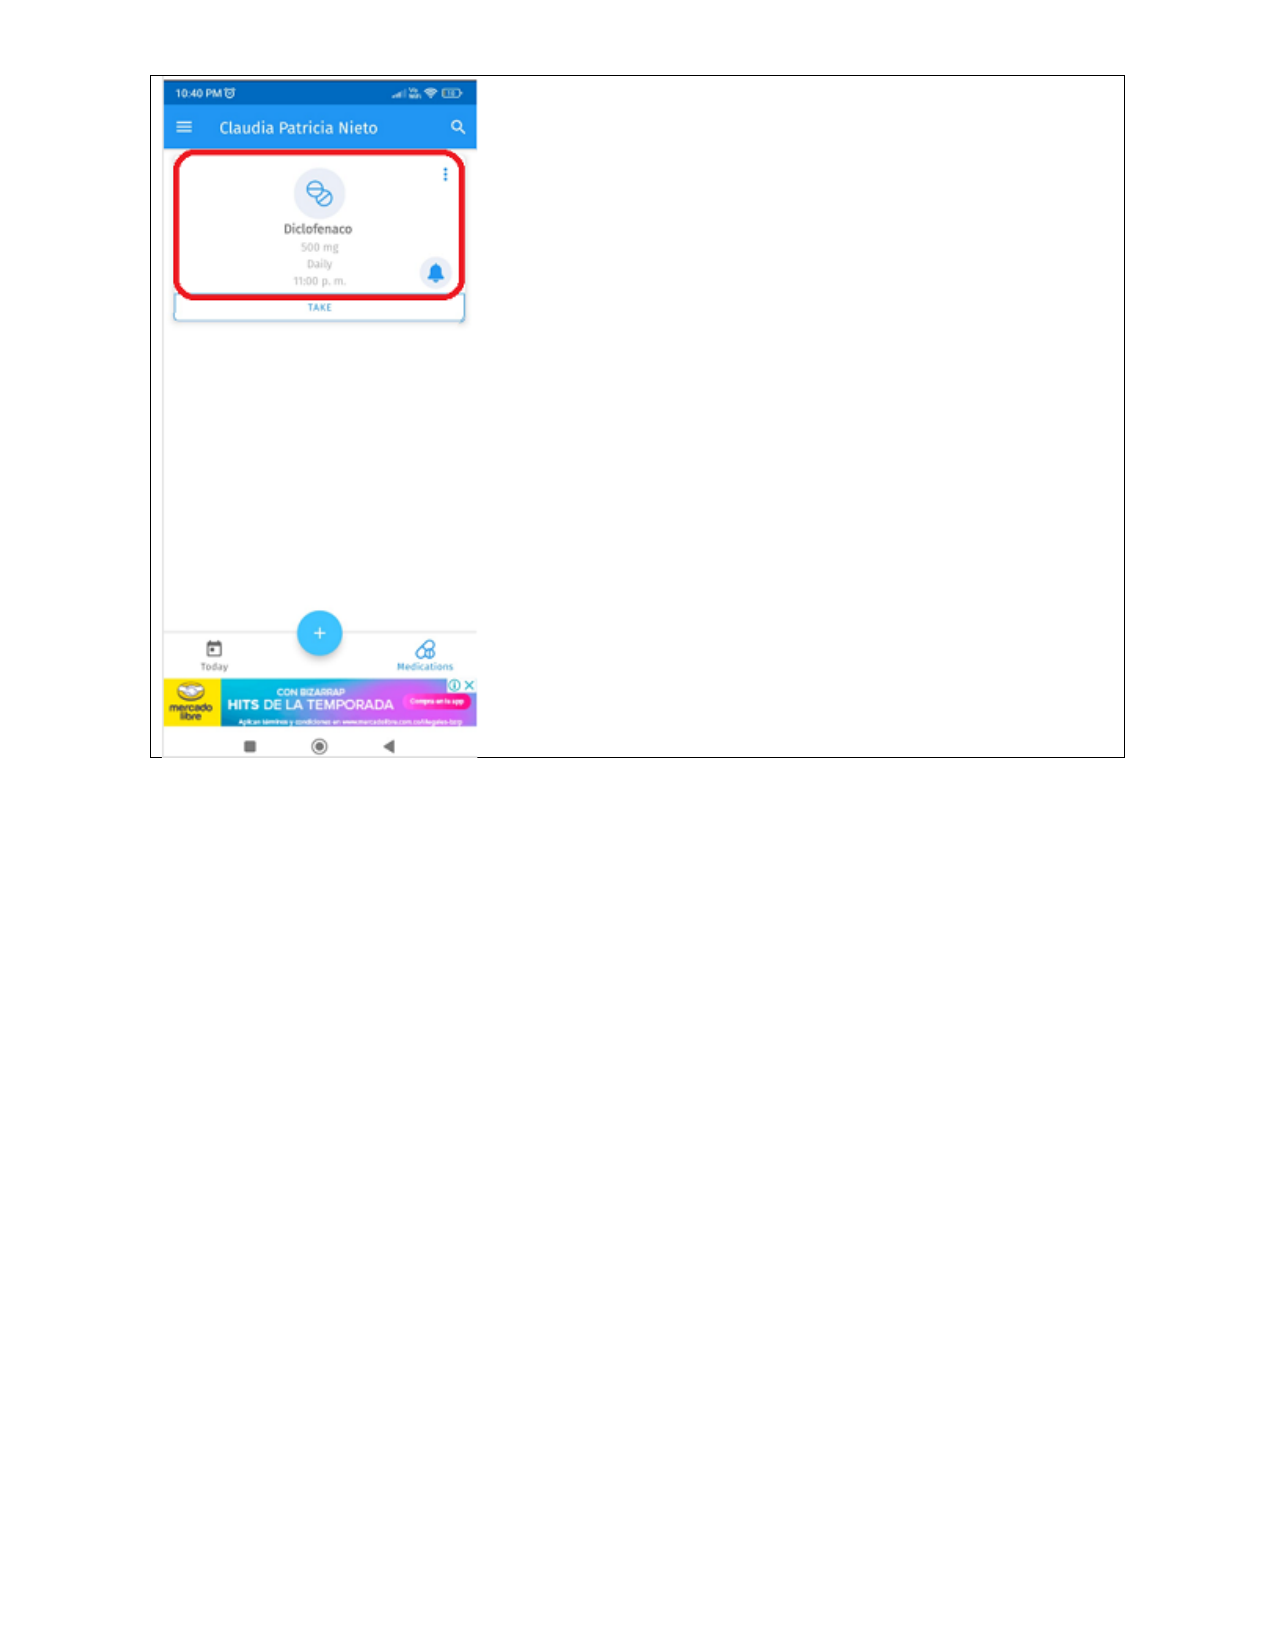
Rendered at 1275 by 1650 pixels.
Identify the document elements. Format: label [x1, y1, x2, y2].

table_cell [478, 76, 1124, 757]
picture [161, 76, 478, 758]
table_cell [151, 76, 161, 757]
